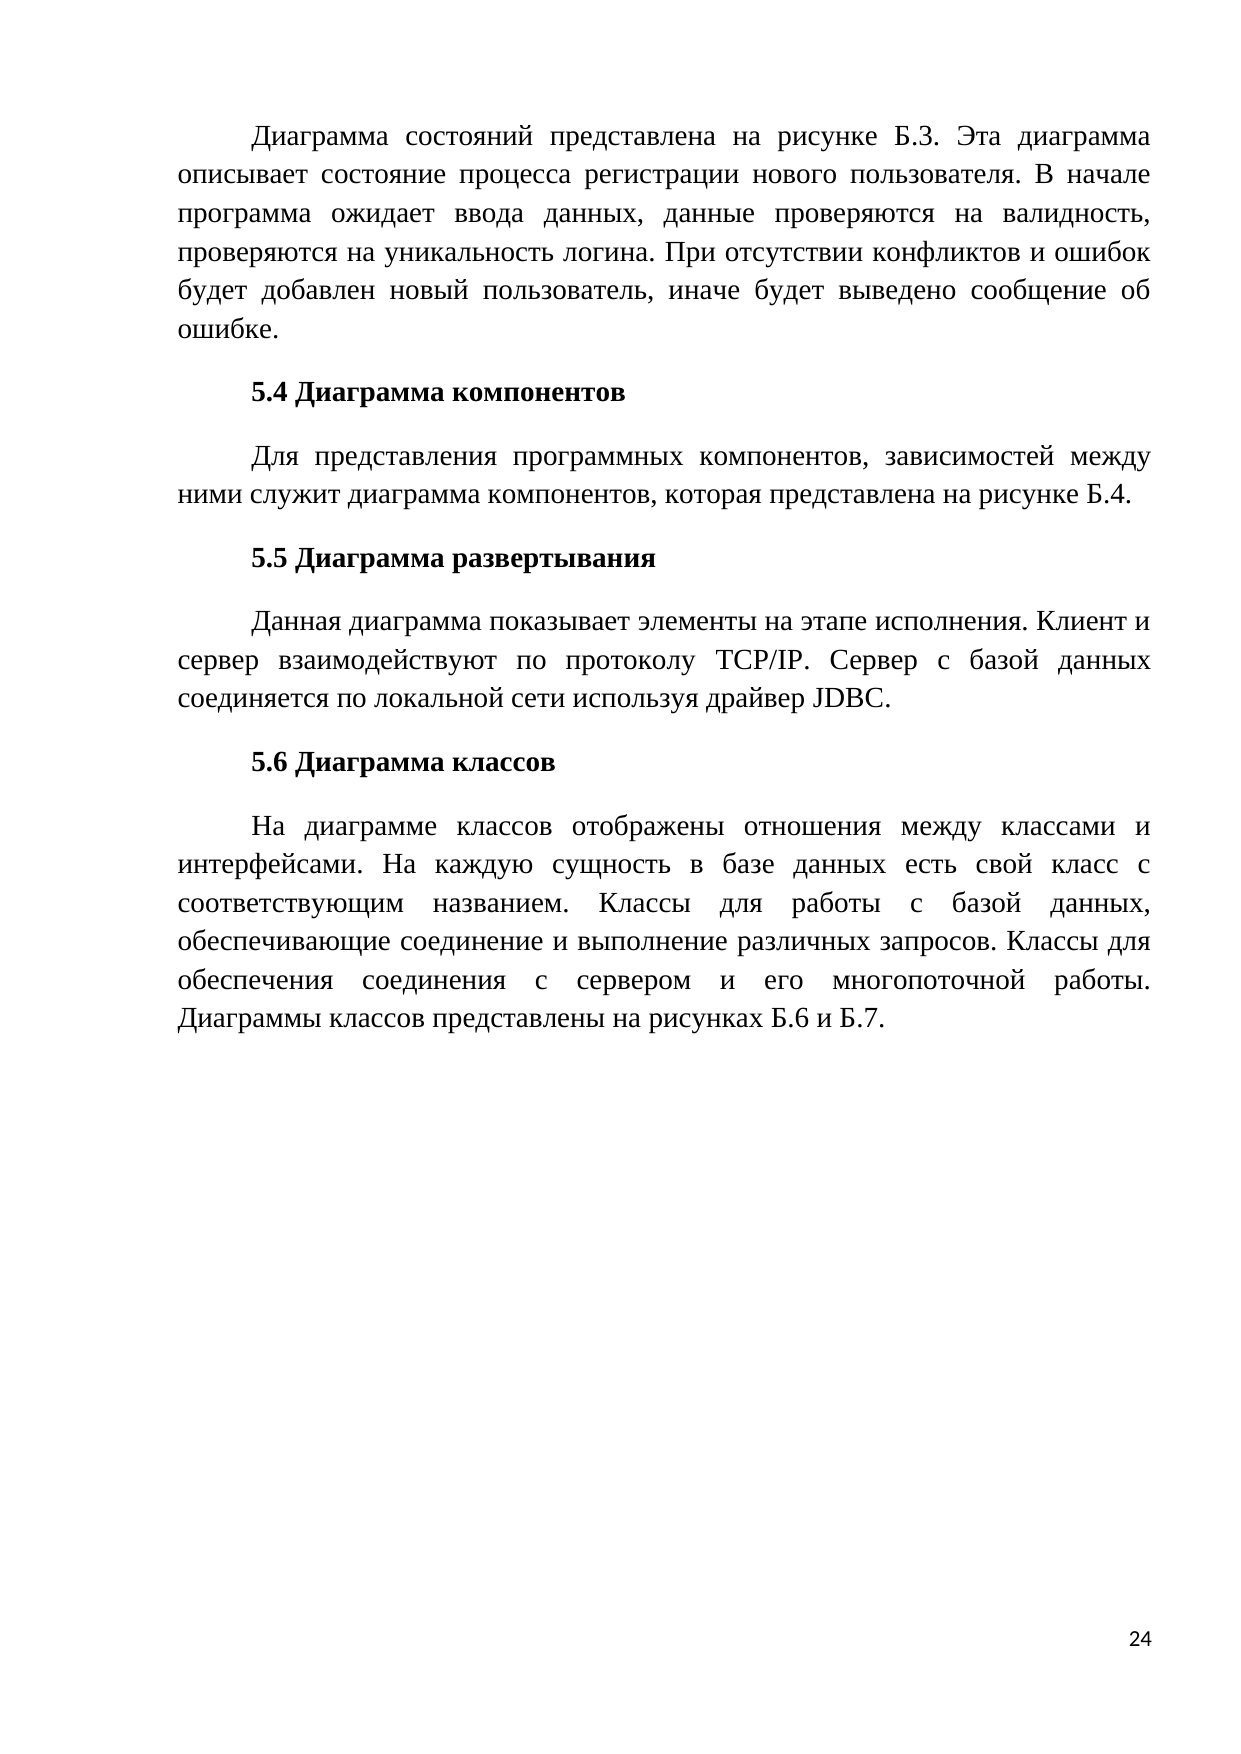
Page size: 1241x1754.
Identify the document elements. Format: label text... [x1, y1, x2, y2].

subtitle 5.5 Диаграмма развертывания [177, 540, 1152, 573]
text На диаграмме классов отображены отношения между классами и интерфейсами. На каждую сущность в базе данных есть свой класс с соответствующим названием. Классы для работы с базой данных, обеспечивающие соединение и выполнение различных запросов. Классы для обеспечения соединения с сервером и его многопоточной работы. Диаграммы классов представлены на рисунках Б.6 и Б.7. [177, 808, 1152, 1034]
subtitle 5.4 Диаграмма компонентов [177, 374, 1152, 408]
text Диаграмма состояний представлена на рисунке Б.3. Эта диаграмма описывает состояние процесса регистрации нового пользователя. В начале программа ожидает ввода данных, данные проверяются на валидность, проверяются на уникальность логина. При отсутствии конфликтов и ошибок будет добавлен новый пользователь, иначе будет выведено сообщение об ошибке. [177, 118, 1152, 344]
subtitle 5.6 Диаграмма классов [177, 744, 1152, 778]
text Для представления программных компонентов, зависимостей между ними служит диаграмма компонентов, которая представлена на рисунке Б.4. [177, 438, 1152, 510]
text Данная диаграмма показывает элементы на этапе исполнения. Клиент и сервер взаимодействуют по протоколу TCP/IP. Сервер с базой данных соединяется по локальной сети используя драйвер JDBC. [177, 603, 1152, 714]
